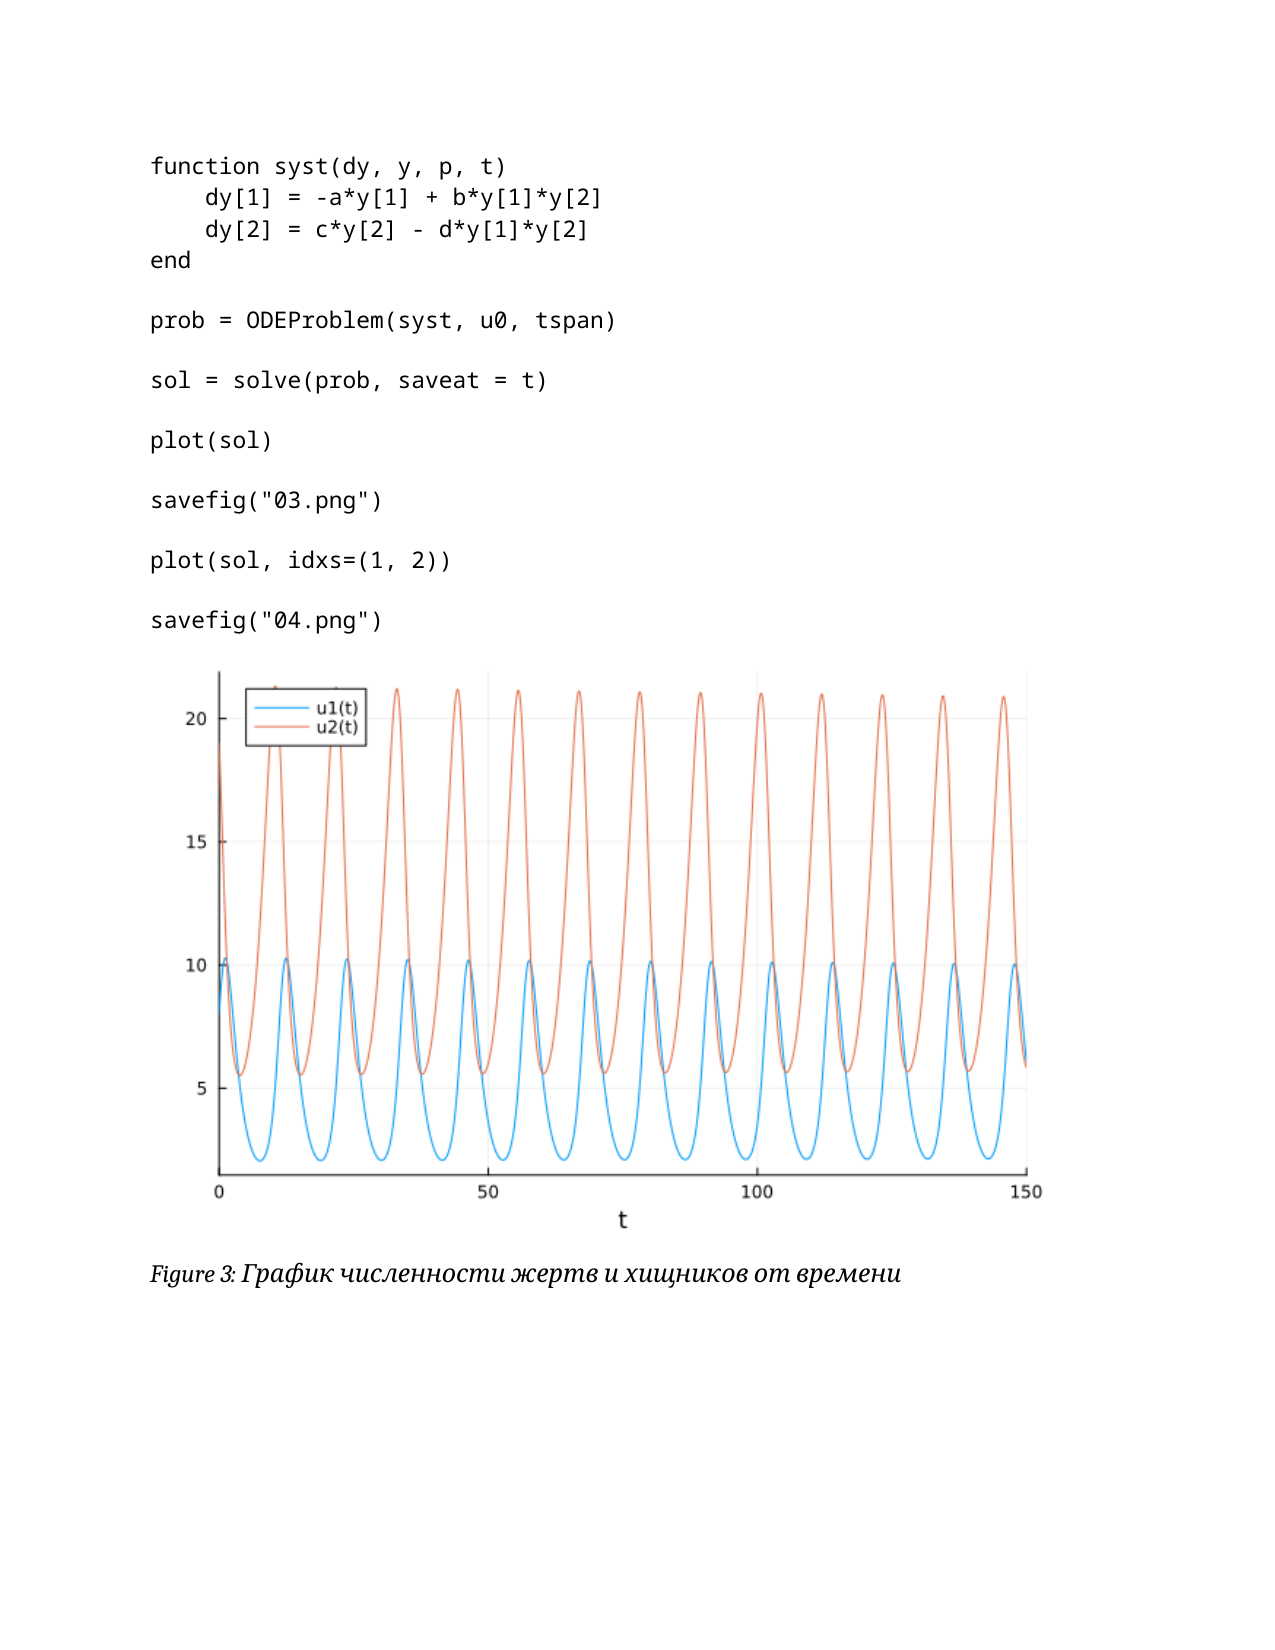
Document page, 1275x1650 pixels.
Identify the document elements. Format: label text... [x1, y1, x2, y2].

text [150, 150, 1125, 635]
text Figure 3: График численности жертв и хищников от времени [150, 1260, 1125, 1289]
picture [168, 655, 1044, 1240]
